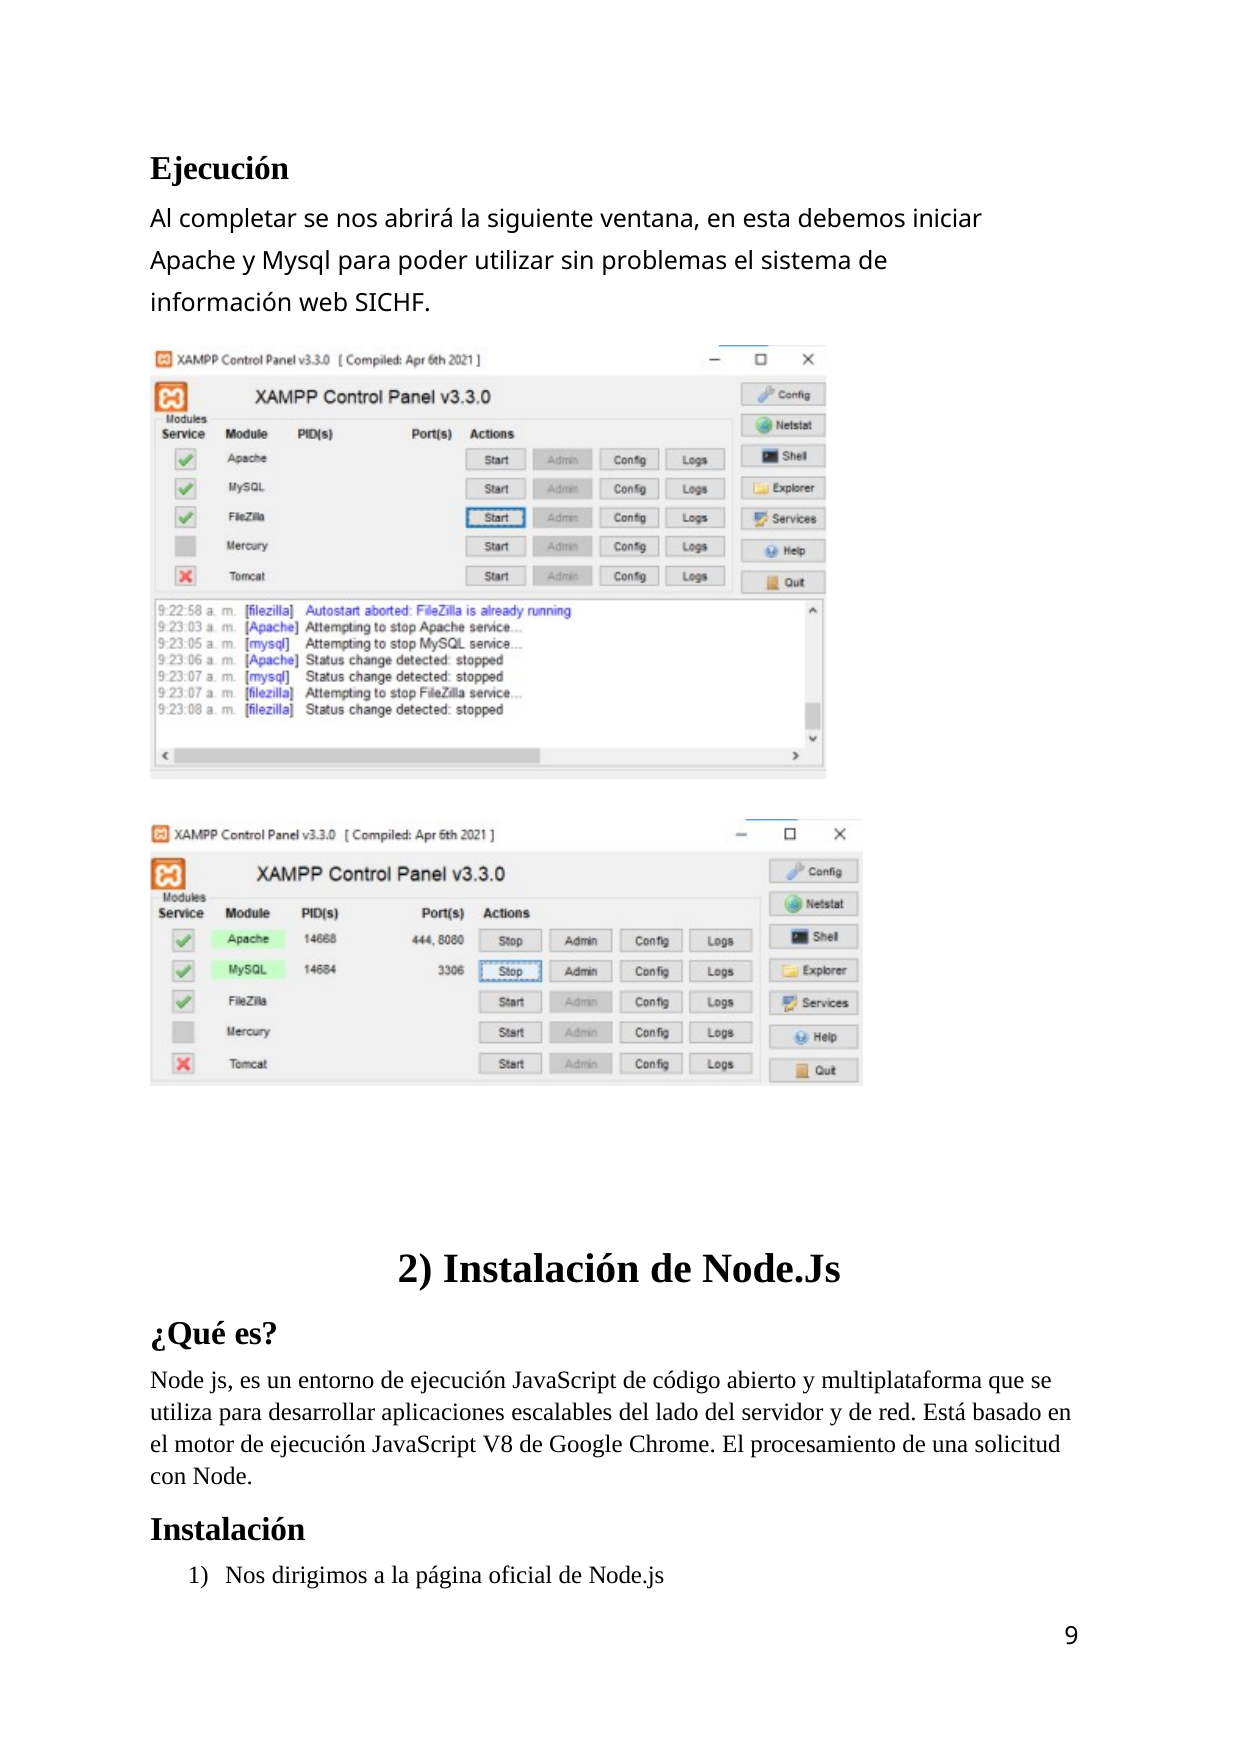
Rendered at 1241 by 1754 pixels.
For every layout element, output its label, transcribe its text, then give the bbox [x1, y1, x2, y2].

subtitle Instalación de Node.Js [397, 1243, 1107, 1291]
list Nos dirigimos a la página oficial de Node.js [188, 1561, 1107, 1589]
subtitle Ejecución [150, 149, 1107, 187]
picture [150, 345, 827, 779]
subtitle Instalación [150, 1509, 1107, 1547]
text Al completar se nos abrirá la siguiente ventana, en esta debemos iniciar Apache y Mysql para poder utilizar sin problemas el sistema de información web SICHF. [150, 201, 1025, 319]
picture [150, 819, 863, 1086]
subtitle ¿Qué es? [150, 1313, 1107, 1352]
text Node js, es un entorno de ejecución JavaScript de código abierto y multiplataforma que se utiliza para desarrollar aplicaciones escalables del lado del servidor y de red. Está basado en el motor de ejecución JavaScript V8 de Google Chrome. El procesamiento de una solicitud con Node. [150, 1366, 1082, 1490]
